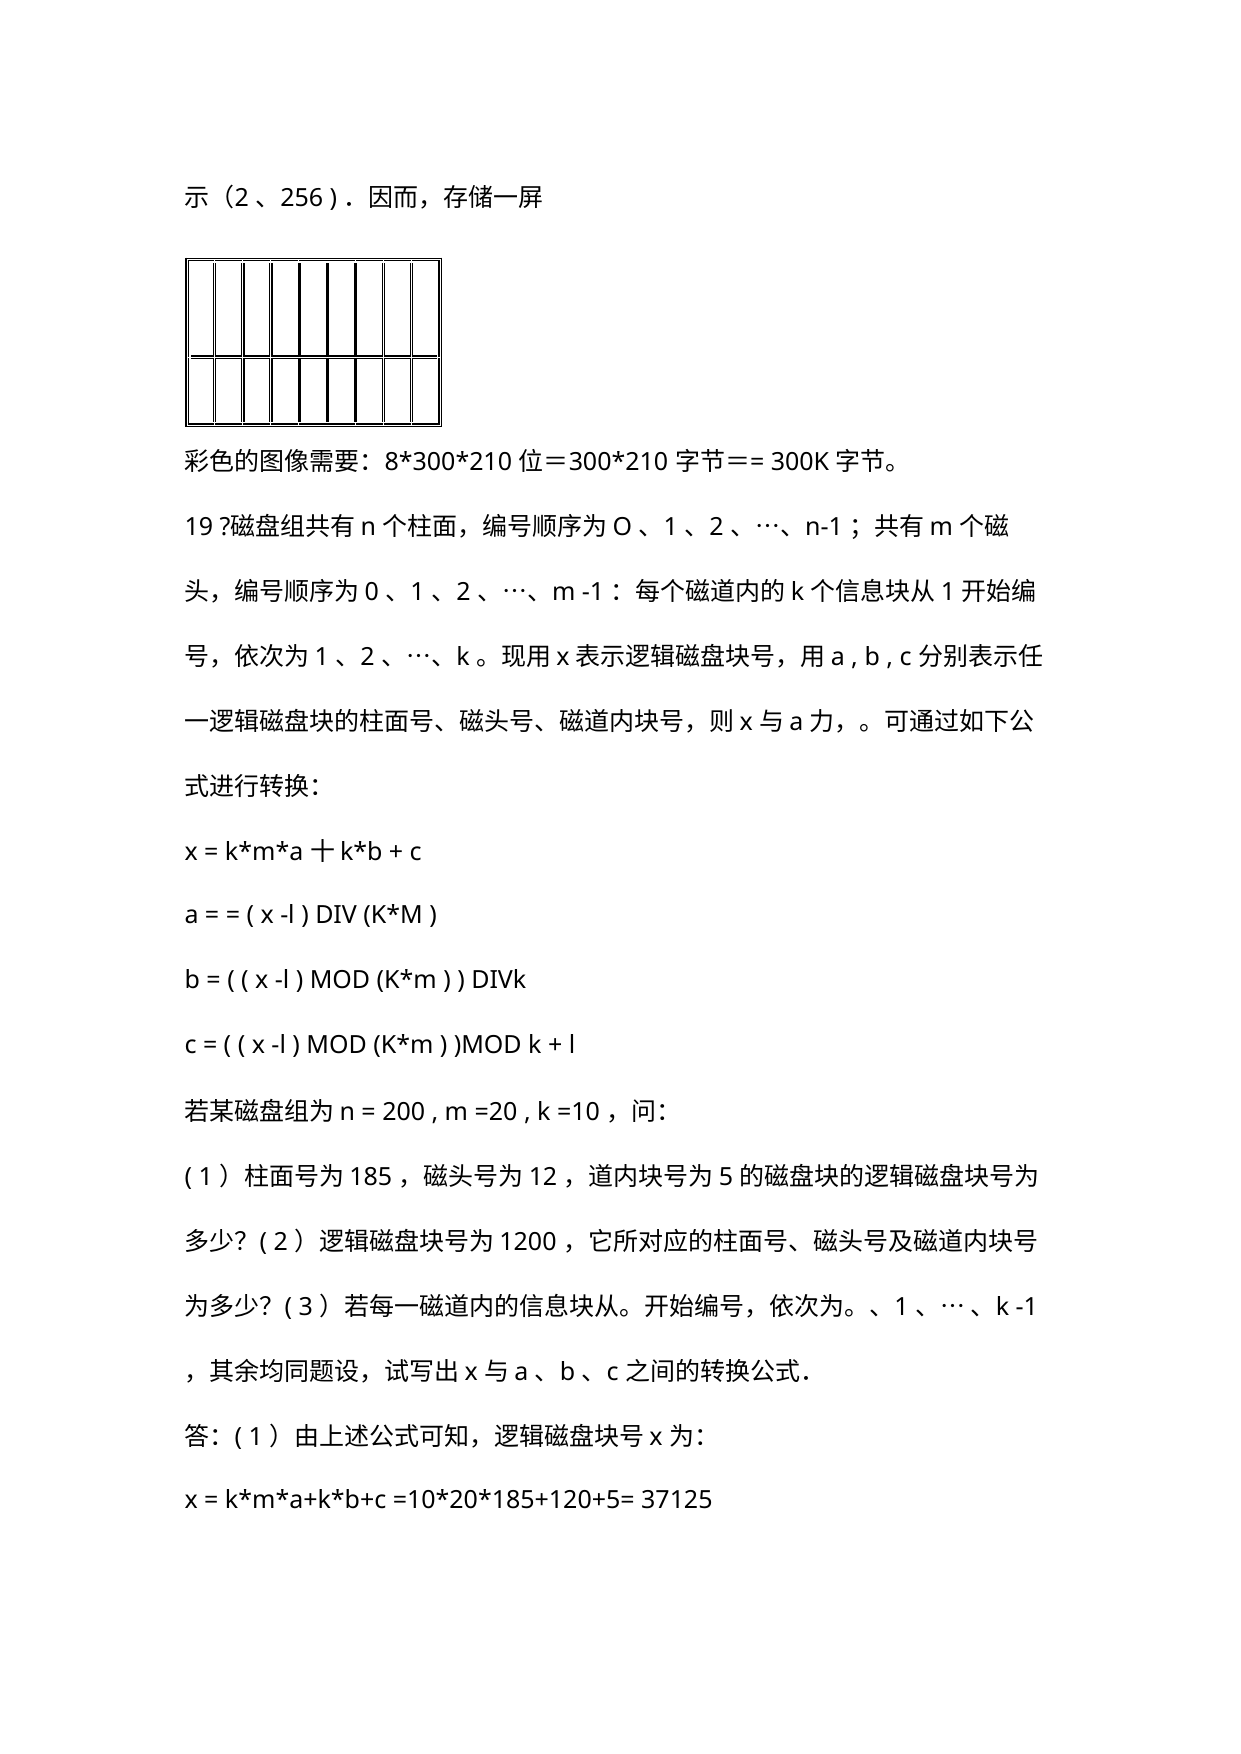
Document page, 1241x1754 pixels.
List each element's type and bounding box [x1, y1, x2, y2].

table_cell [183, 162, 1057, 1533]
